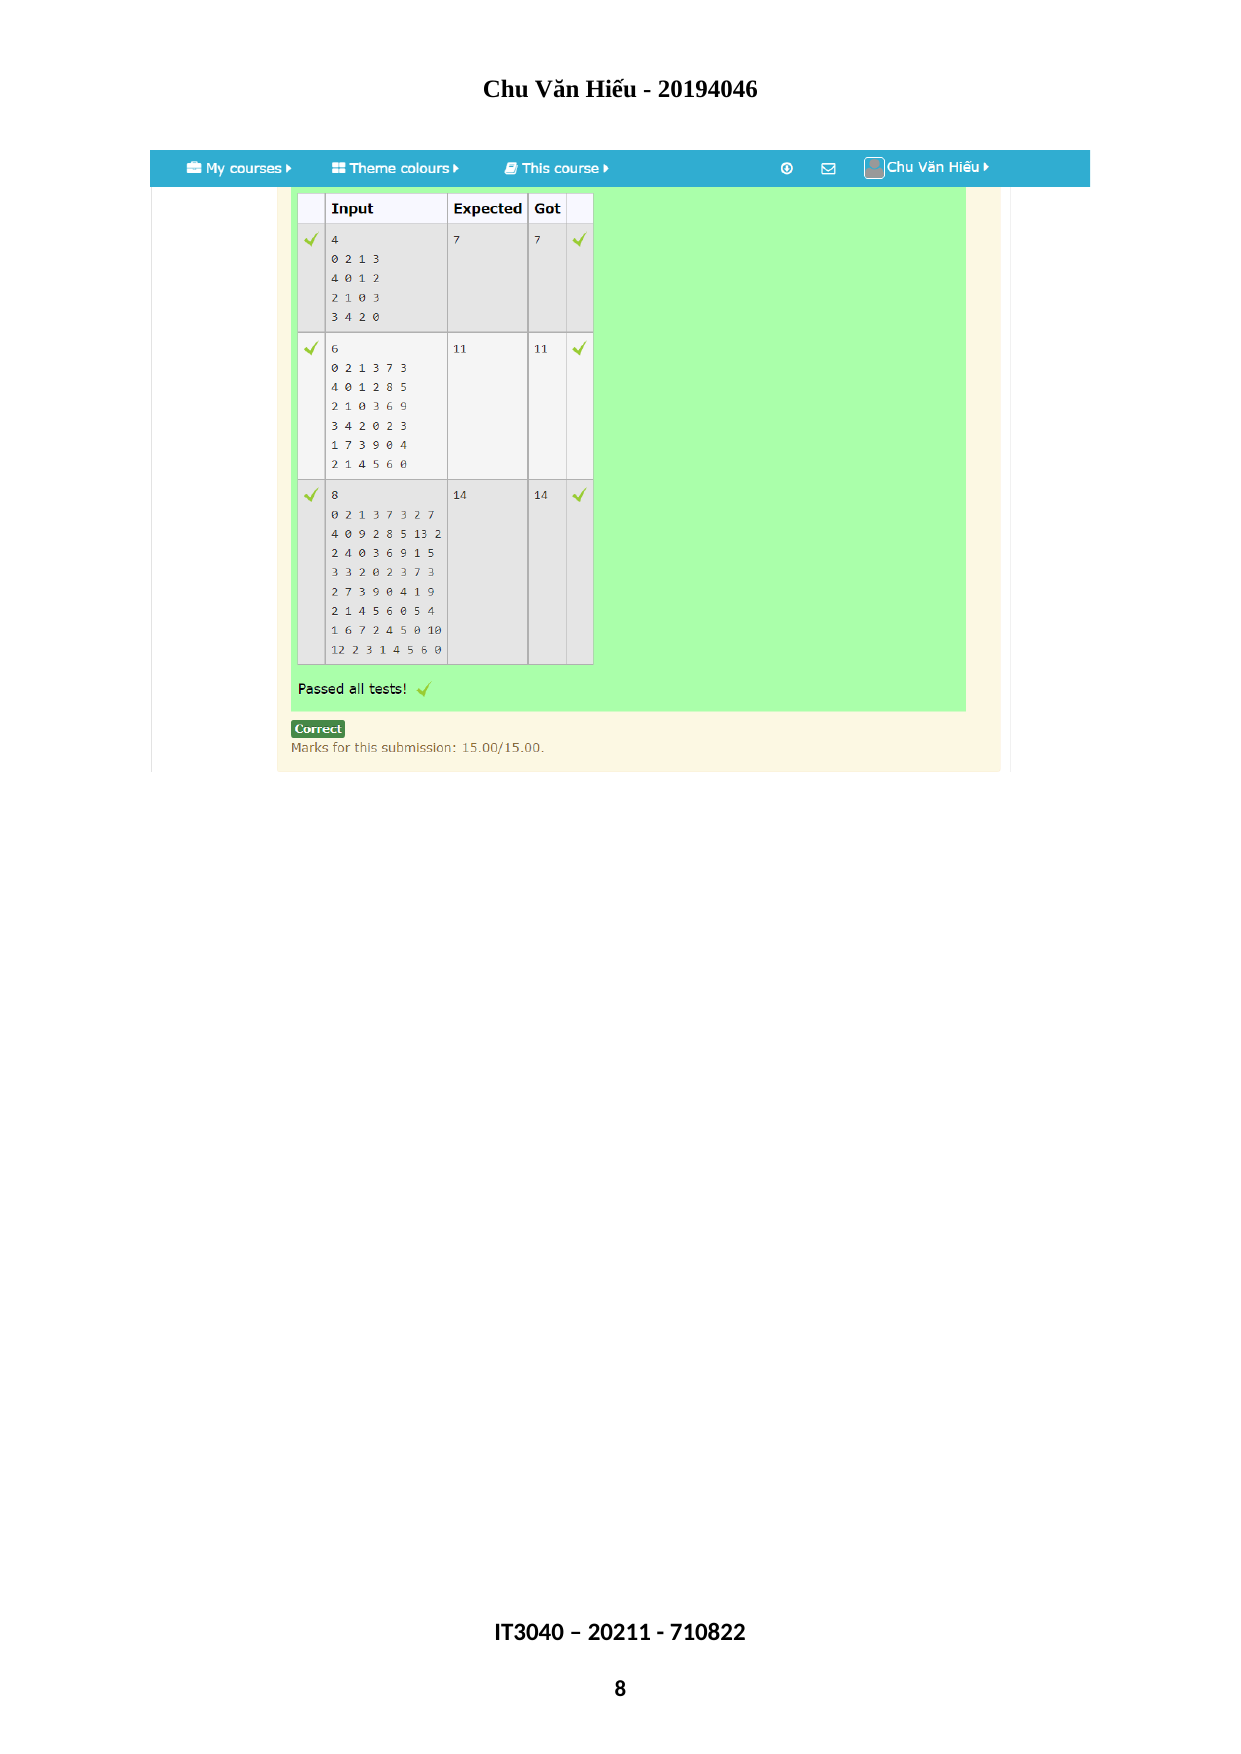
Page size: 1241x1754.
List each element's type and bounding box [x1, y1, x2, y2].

picture [150, 150, 1091, 772]
